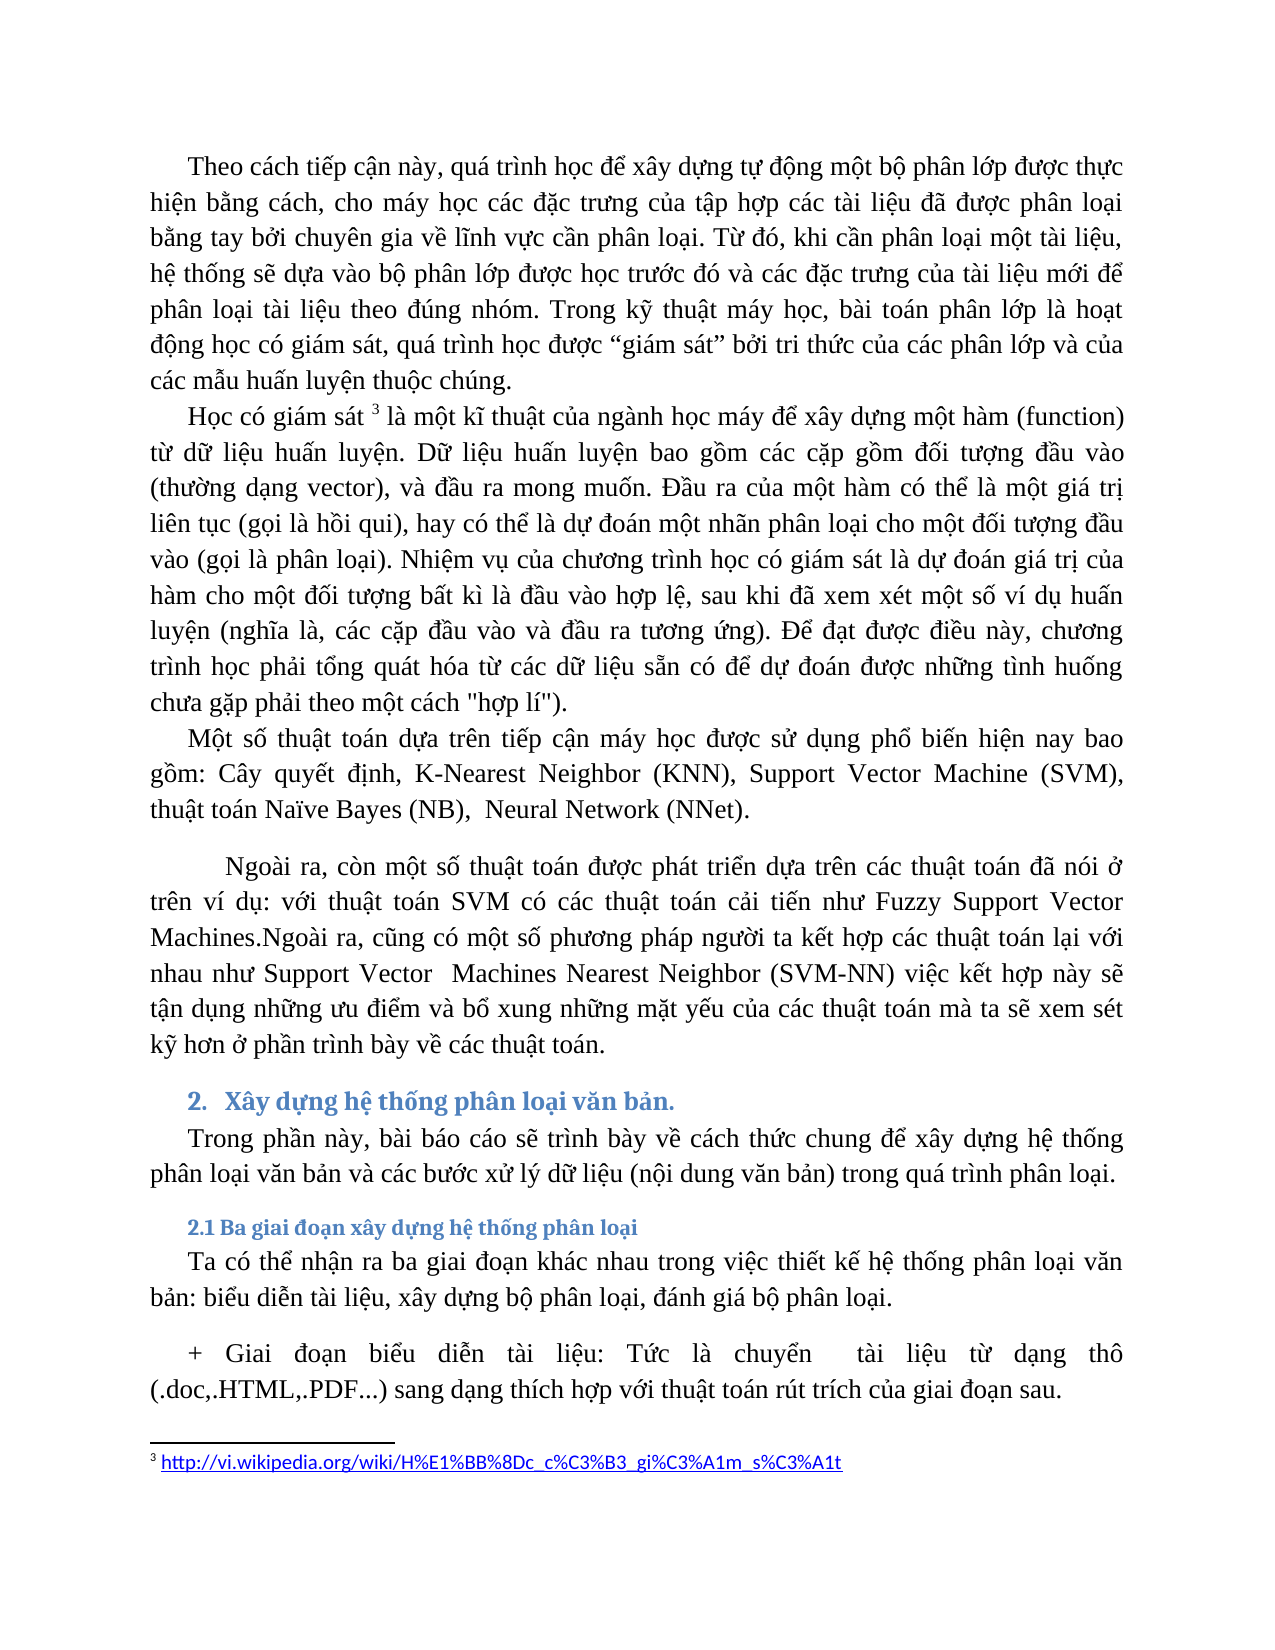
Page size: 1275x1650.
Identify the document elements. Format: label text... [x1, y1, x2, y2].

text Một số thuật toán dựa trên tiếp cận máy học được sử dụng phổ biến hiện nay bao gồm: Cây quyết định, K-Nearest Neighbor (KNN), Support Vector Machine (SVM), thuật toán Naïve Bayes (NB), Neural Network (NNet). [150, 722, 1125, 824]
subtitle Theo cách tiếp cận này, quá trình học để xây dựng tự động một bộ phân lớp được thực hiện bằng cách, cho máy học các đặc trưng của tập hợp các tài liệu đã được phân loại bằng tay bởi chuyên gia về lĩnh vực cần phân loại. Từ đó, khi cần phân loại một tài liệu, hệ thống sẽ dựa vào bộ phân lớp được học trước đó và các đặc trưng của tài liệu mới để phân loại tài liệu theo đúng nhóm. Trong kỹ thuật máy học, bài toán phân lớp là hoạt động học có giám sát, quá trình học được “giám sát” bởi tri thức của các phân lớp và của các mẫu huấn luyện thuộc chúng. [150, 150, 1125, 396]
subtitle Học có giám sát là một kĩ thuật của ngành học máy để xây dựng một hàm (function) từ dữ liệu huấn luyện. Dữ liệu huấn luyện bao gồm các cặp gồm đối tượng đầu vào (thường dạng vector), và đầu ra mong muốn. Đầu ra của một hàm có thể là một giá trị liên tục (gọi là hồi qui), hay có thể là dự đoán một nhãn phân loại cho một đối tượng đầu vào (gọi là phân loại). Nhiệm vụ của chương trình học có giám sát là dự đoán giá trị của hàm cho một đối tượng bất kì là đầu vào hợp lệ, sau khi đã xem xét một số ví dụ huấn luyện (nghĩa là, các cặp đầu vào và đầu ra tương ứng). Để đạt được điều này, chương trình học phải tổng quát hóa từ các dữ liệu sẵn có để dự đoán được những tình huống chưa gặp phải theo một cách "hợp lí"). [150, 400, 1125, 717]
text Ta có thể nhận ra ba giai đoạn khác nhau trong việc thiết kế hệ thống phân loại văn bản: biểu diễn tài liệu, xây dựng bộ phân loại, đánh giá bộ phân loại. [150, 1245, 1125, 1312]
text Ngoài ra, còn một số thuật toán được phát triển dựa trên các thuật toán đã nói ở trên ví dụ: với thuật toán SVM có các thuật toán cải tiến như Fuzzy Support Vector Machines.Ngoài ra, cũng có một số phương pháp người ta kết hợp các thuật toán lại với nhau như Support Vector Machines Nearest Neighbor (SVM-NN) việc kết hợp này sẽ tận dụng những ưu điểm và bổ xung những mặt yếu của các thuật toán mà ta sẽ xem sét kỹ hơn ở phần trình bày về các thuật toán. [150, 850, 1125, 1059]
subtitle Xây dựng hệ thống phân loại văn bản. [187, 1085, 1125, 1117]
subtitle 2.1 Ba giai đoạn xây dựng hệ thống phân loại [150, 1214, 1125, 1241]
text Trong phần này, bài báo cáo sẽ trình bày về cách thức chung để xây dựng hệ thống phân loại văn bản và các bước xử lý dữ liệu (nội dung văn bản) trong quá trình phân loại. [150, 1122, 1125, 1189]
text + Giai đoạn biểu diễn tài liệu: Tức là chuyển tài liệu từ dạng thô (.doc,.HTML,.PDF...) sang dạng thích hợp với thuật toán rút trích của giai đoạn sau. [150, 1337, 1125, 1404]
